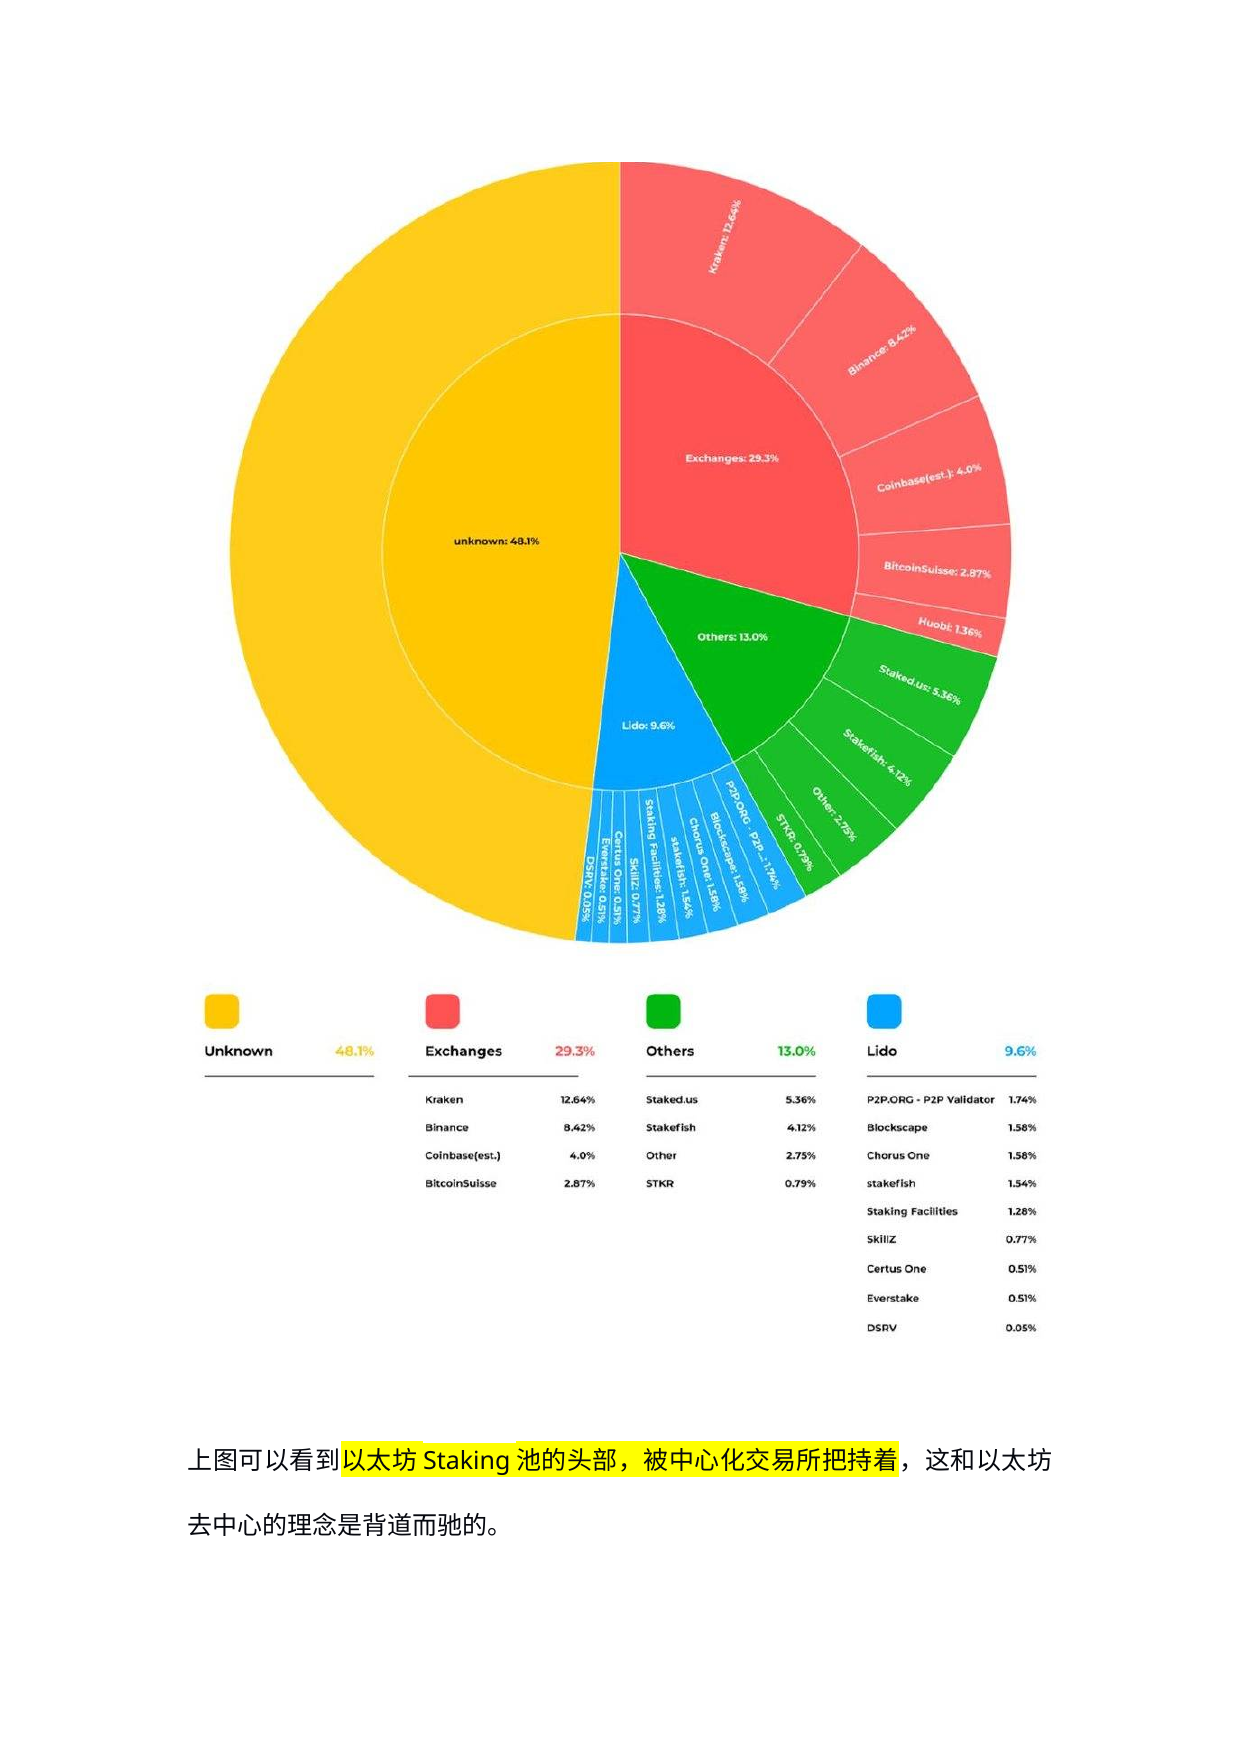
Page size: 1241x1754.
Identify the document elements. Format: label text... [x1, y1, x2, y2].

picture [187, 162, 1053, 1376]
text 上图可以看到以太坊Staking池的头部，被中心化交易所把持着，这和以太坊去中心的理念是背道而驰的。 [187, 1426, 1053, 1556]
